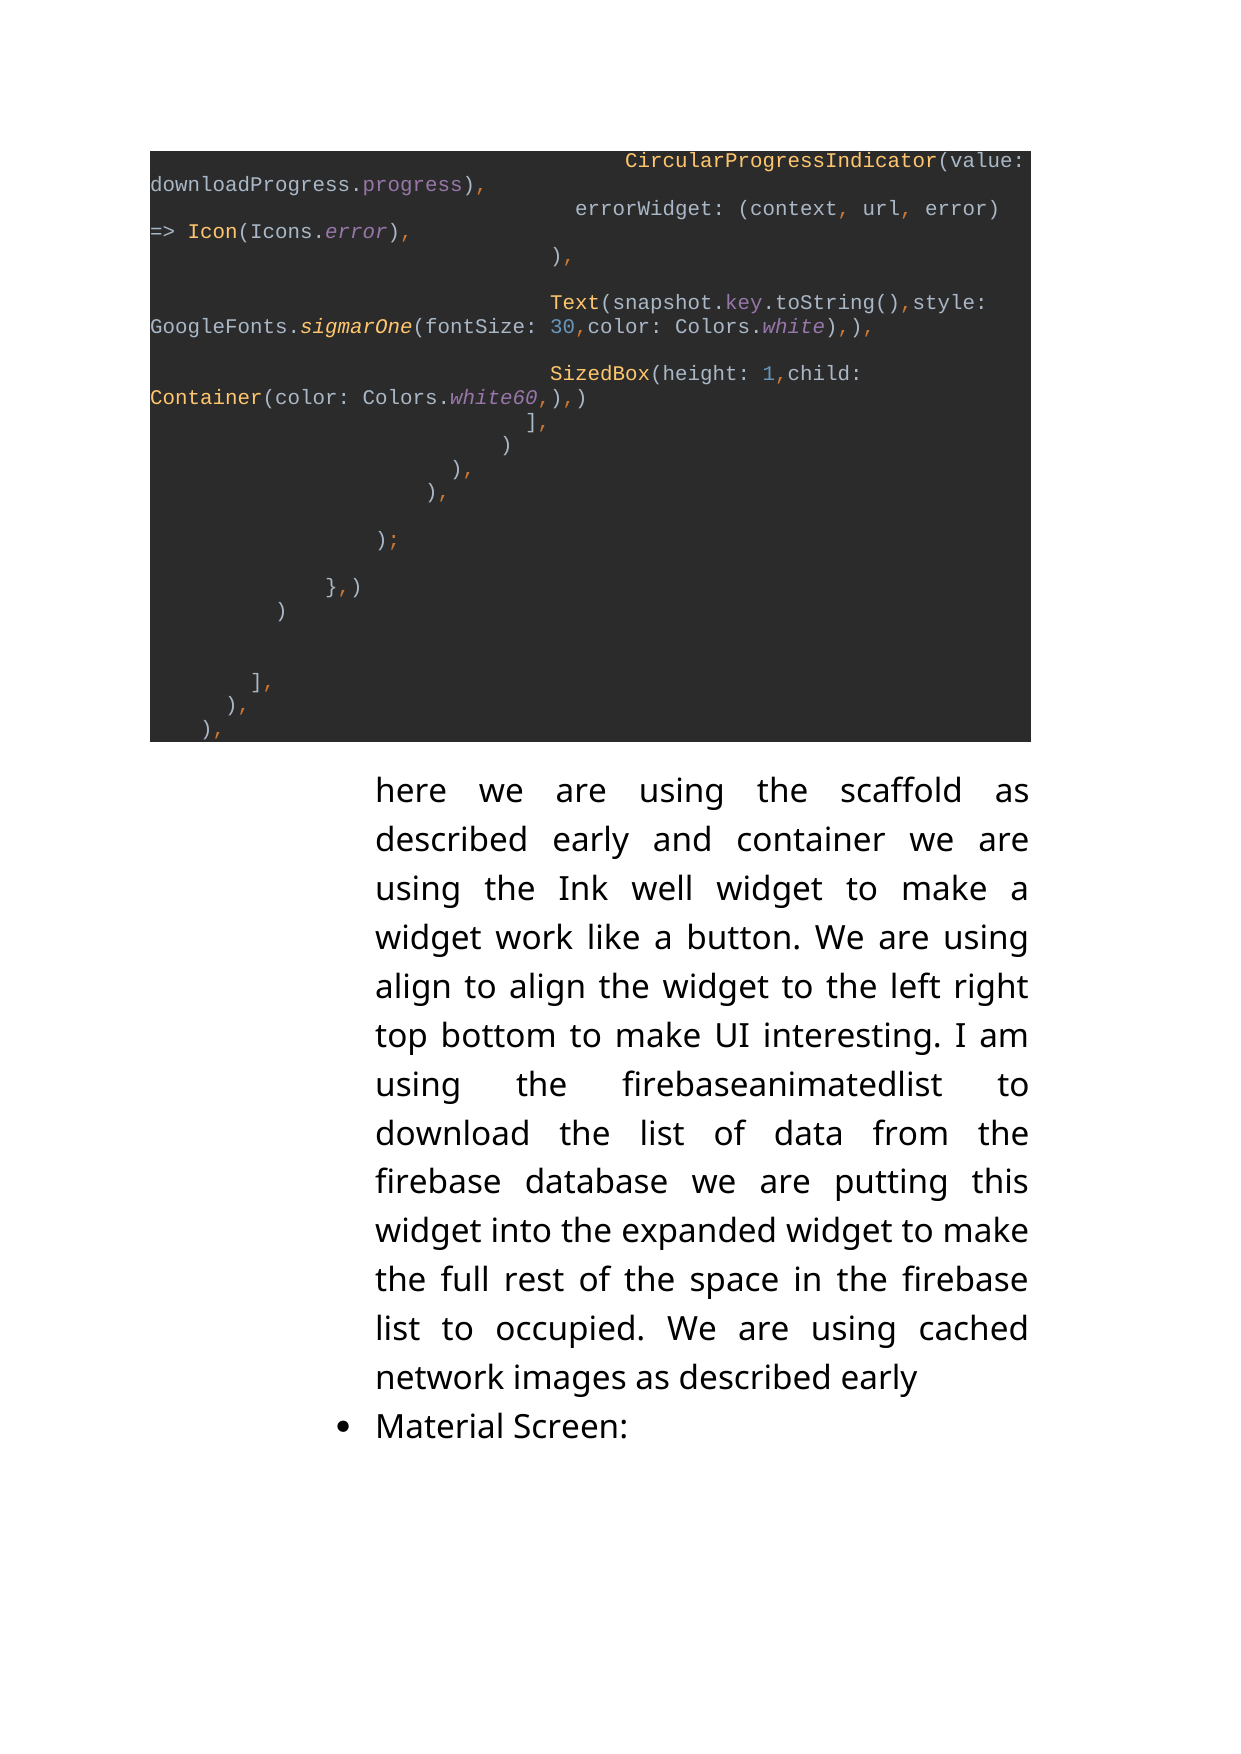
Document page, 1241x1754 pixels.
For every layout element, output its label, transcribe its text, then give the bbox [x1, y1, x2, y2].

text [150, 151, 1031, 742]
list Material Screen: [337, 1403, 1030, 1448]
list here we are using the scaffold as described early and container we are using the Ink well widget to make a widget work like a button. We are using align to align the widget to the left right top bottom to make UI interesting. I am using the firebaseanimatedlist to download the list of data from the firebase database we are putting this widget into the expanded widget to make the full rest of the space in the firebase list to occupied. We are using cached network images as described early [375, 767, 1030, 1399]
